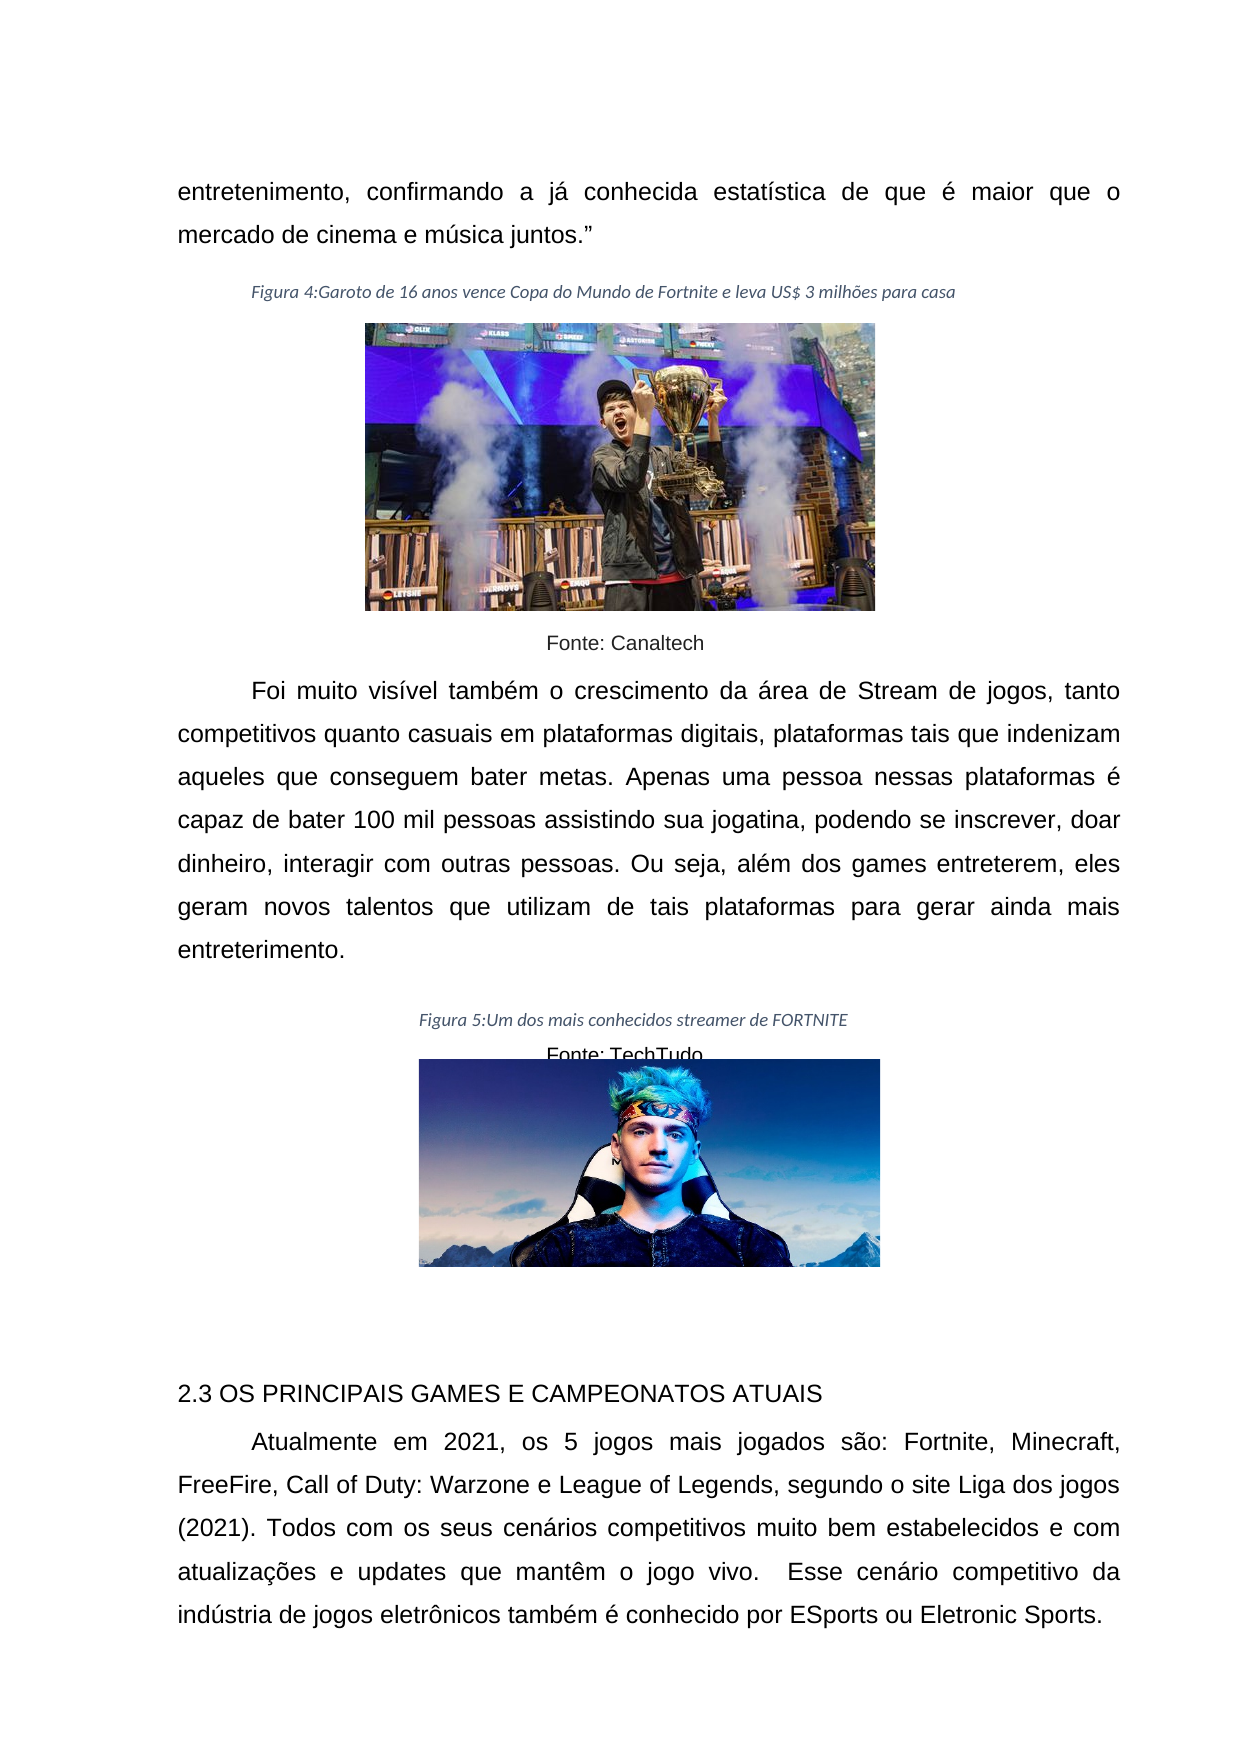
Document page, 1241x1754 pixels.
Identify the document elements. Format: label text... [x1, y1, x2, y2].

text Foi muito visível também o crescimento da área de Stream de jogos, tanto competitivos quanto casuais em plataformas digitais, plataformas tais que indenizam aqueles que conseguem bater metas. Apenas uma pessoa nessas plataformas é capaz de bater 100 mil pessoas assistindo sua jogatina, podendo se inscrever, doar dinheiro, interagir com outras pessoas. Ou seja, além dos games entreterem, eles geram novos talentos que utilizam de tais plataformas para gerar ainda mais entreterimento. [177, 676, 1122, 964]
picture [418, 1059, 881, 1267]
text Figura 4:Garoto de 16 anos vence Copa do Mundo de Fortnite e leva US$ 3 milhões para casa [177, 280, 1122, 303]
text 2.3 OS PRINCIPAIS GAMES E CAMPEONATOS ATUAIS [177, 1379, 1122, 1408]
text Atualmente em 2021, os 5 jogos mais jogados são: Fortnite, Minecraft, FreeFire, Call of Duty: Warzone e League of Legends, segundo o site Liga dos jogos (2021). Todos com os seus cenários competitivos muito bem estabelecidos e com atualizações e updates que mantêm o jogo vivo. Esse cenário competitivo da indústria de jogos eletrônicos também é conhecido por ESports ou Eletronic Sports. [177, 1427, 1122, 1628]
picture [365, 323, 876, 611]
text Fonte: TechTudo [472, 1043, 1122, 1067]
